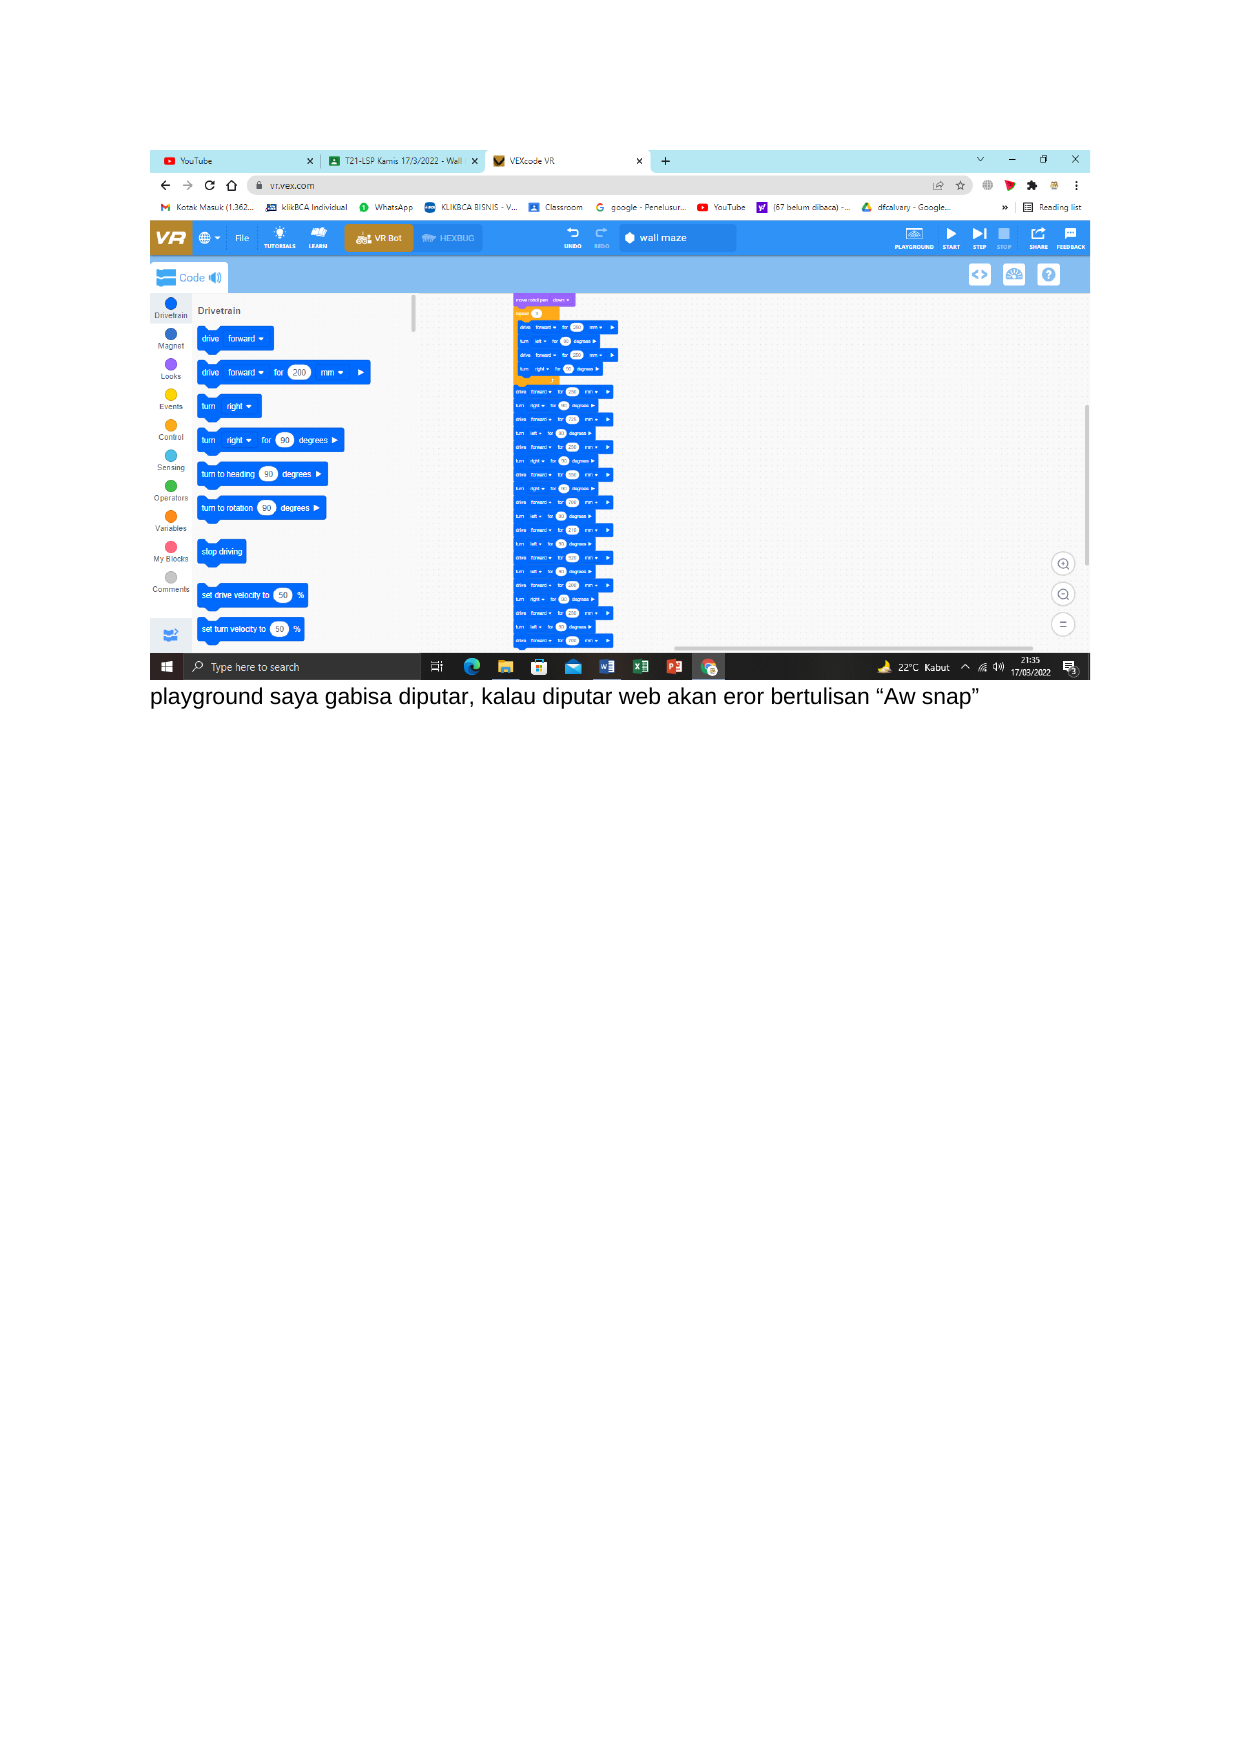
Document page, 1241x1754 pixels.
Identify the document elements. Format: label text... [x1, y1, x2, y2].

text playground saya gabisa diputar, kalau diputar web akan eror bertulisan “Aw snap” [150, 683, 1090, 709]
picture [150, 150, 1091, 680]
